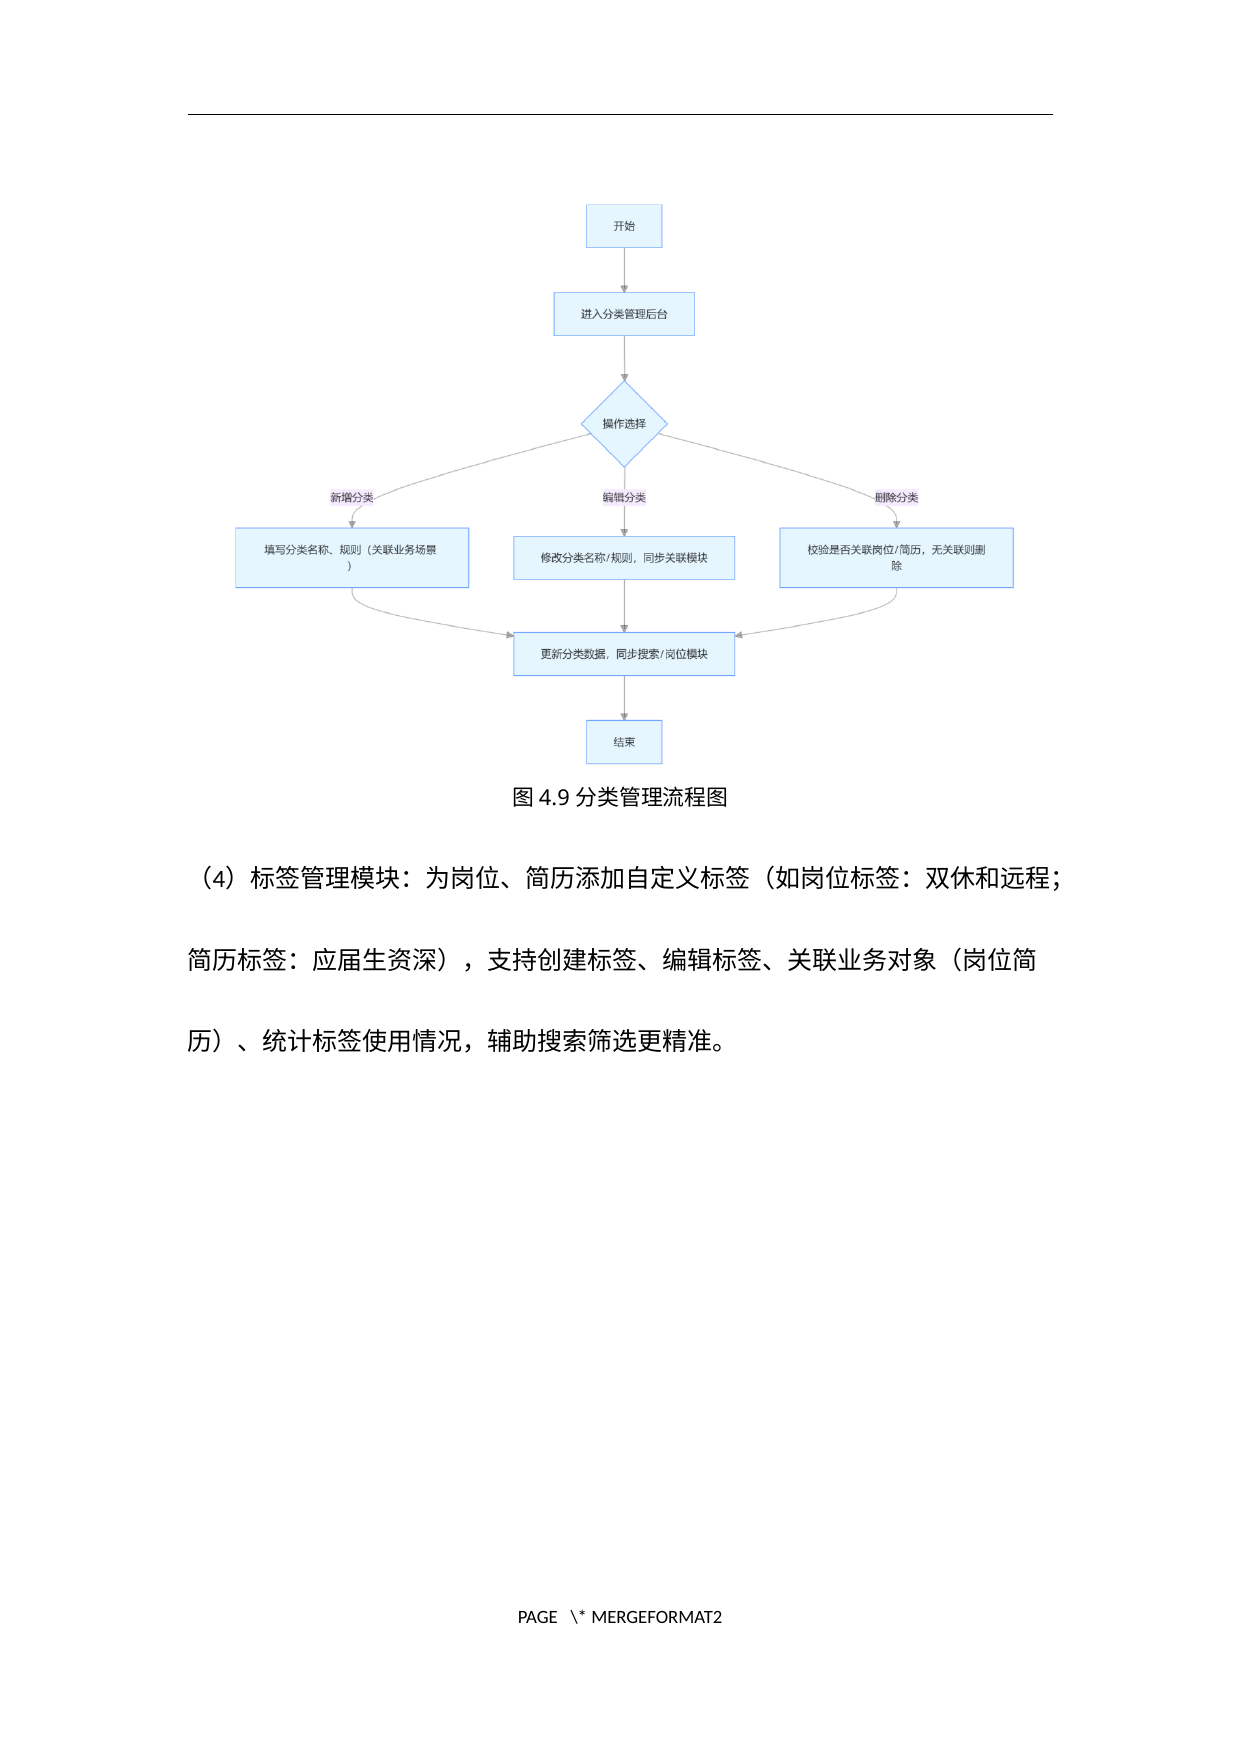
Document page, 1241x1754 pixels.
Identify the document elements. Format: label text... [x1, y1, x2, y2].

picture [215, 162, 1026, 774]
text 图 4.9 分类管理流程图 [187, 779, 1053, 812]
text （4）标签管理模块：为岗位、简历添加自定义标签（如岗位标签：双休和远程；简历标签：应届生资深），支持创建标签、编辑标签、关联业务对象（岗位简历）、统计标签使用情况，辅助搜索筛选更精准。 [187, 844, 1053, 1072]
